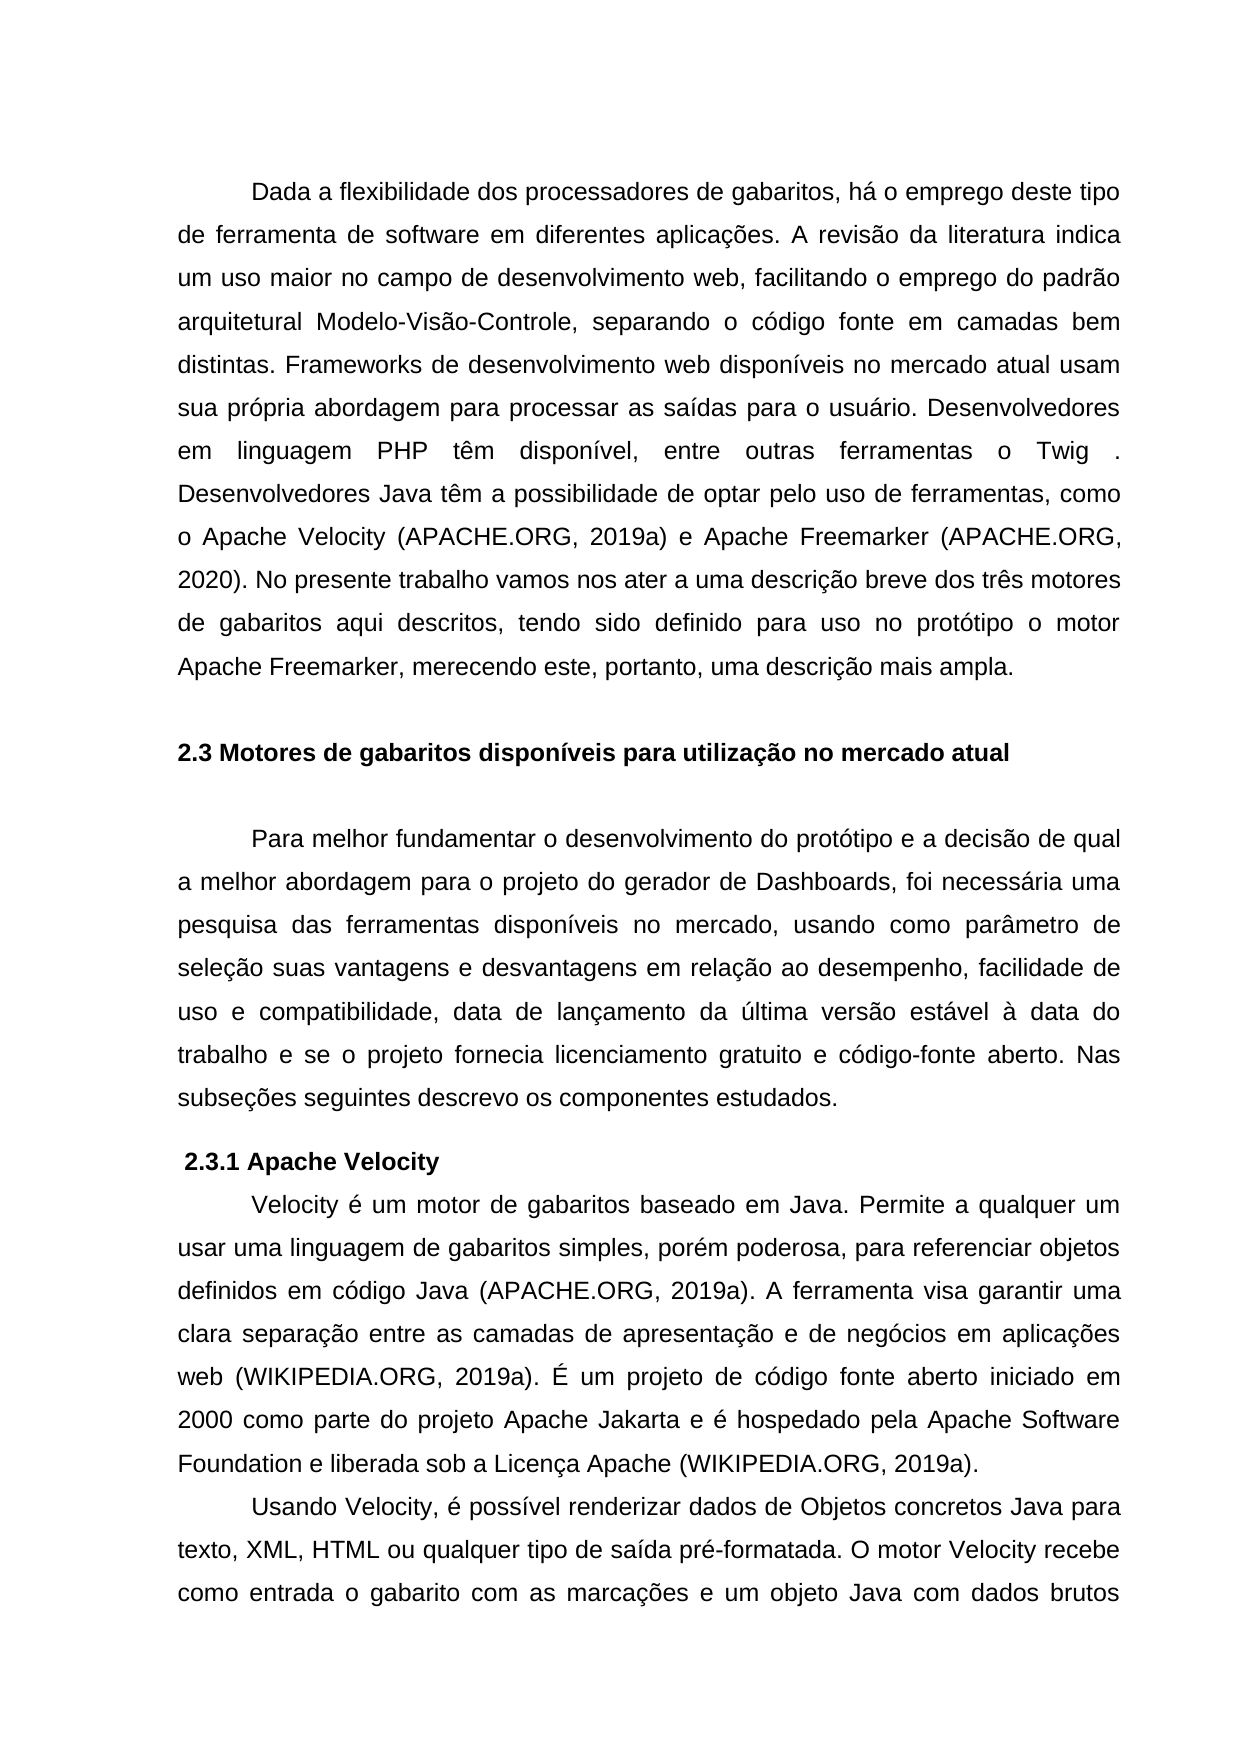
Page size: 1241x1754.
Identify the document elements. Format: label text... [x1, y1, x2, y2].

text Para melhor fundamentar o desenvolvimento do protótipo e a decisão de qual a melhor abordagem para o projeto do gerador de Dashboards, foi necessária uma pesquisa das ferramentas disponíveis no mercado, usando como parâmetro de seleção suas vantagens e desvantagens em relação ao desempenho, facilidade de uso e compatibilidade, data de lançamento da última versão estável à data do trabalho e se o projeto fornecia licenciamento gratuito e código-fonte aberto. Nas subseções seguintes descrevo os componentes estudados. [177, 824, 1122, 1112]
subtitle 2.3.1 Apache Velocity [177, 1147, 1122, 1176]
text Velocity é um motor de gabaritos baseado em Java. Permite a qualquer um usar uma linguagem de gabaritos simples, porém poderosa, para referenciar objetos definidos em código Java (APACHE.ORG, 2019a). A ferramenta visa garantir uma clara separação entre as camadas de apresentação e de negócios em aplicações web (WIKIPEDIA.ORG, 2019a). É um projeto de código fonte aberto iniciado em 2000 como parte do projeto Apache Jakarta e é hospedado pela Apache Software Foundation e liberada sob a Licença Apache (WIKIPEDIA.ORG, 2019a). [177, 1190, 1122, 1477]
text Dada a flexibilidade dos processadores de gabaritos, há o emprego deste tipo de ferramenta de software em diferentes aplicações. A revisão da literatura indica um uso maior no campo de desenvolvimento web, facilitando o emprego do padrão arquitetural Modelo-Visão-Controle, separando o código fonte em camadas bem distintas. Frameworks de desenvolvimento web disponíveis no mercado atual usam sua própria abordagem para processar as saídas para o usuário. Desenvolvedores em linguagem PHP têm disponível, entre outras ferramentas o Twig . Desenvolvedores Java têm a possibilidade de optar pelo uso de ferramentas, como o Apache Velocity (APACHE.ORG, 2019a) e Apache Freemarker (APACHE.ORG, 2020). No presente trabalho vamos nos ater a uma descrição breve dos três motores de gabaritos aqui descritos, tendo sido definido para uso no protótipo o motor Apache Freemarker, merecendo este, portanto, uma descrição mais ampla. [177, 177, 1122, 680]
subtitle 2.3 Motores de gabaritos disponíveis para utilização no mercado atual [177, 738, 1122, 767]
